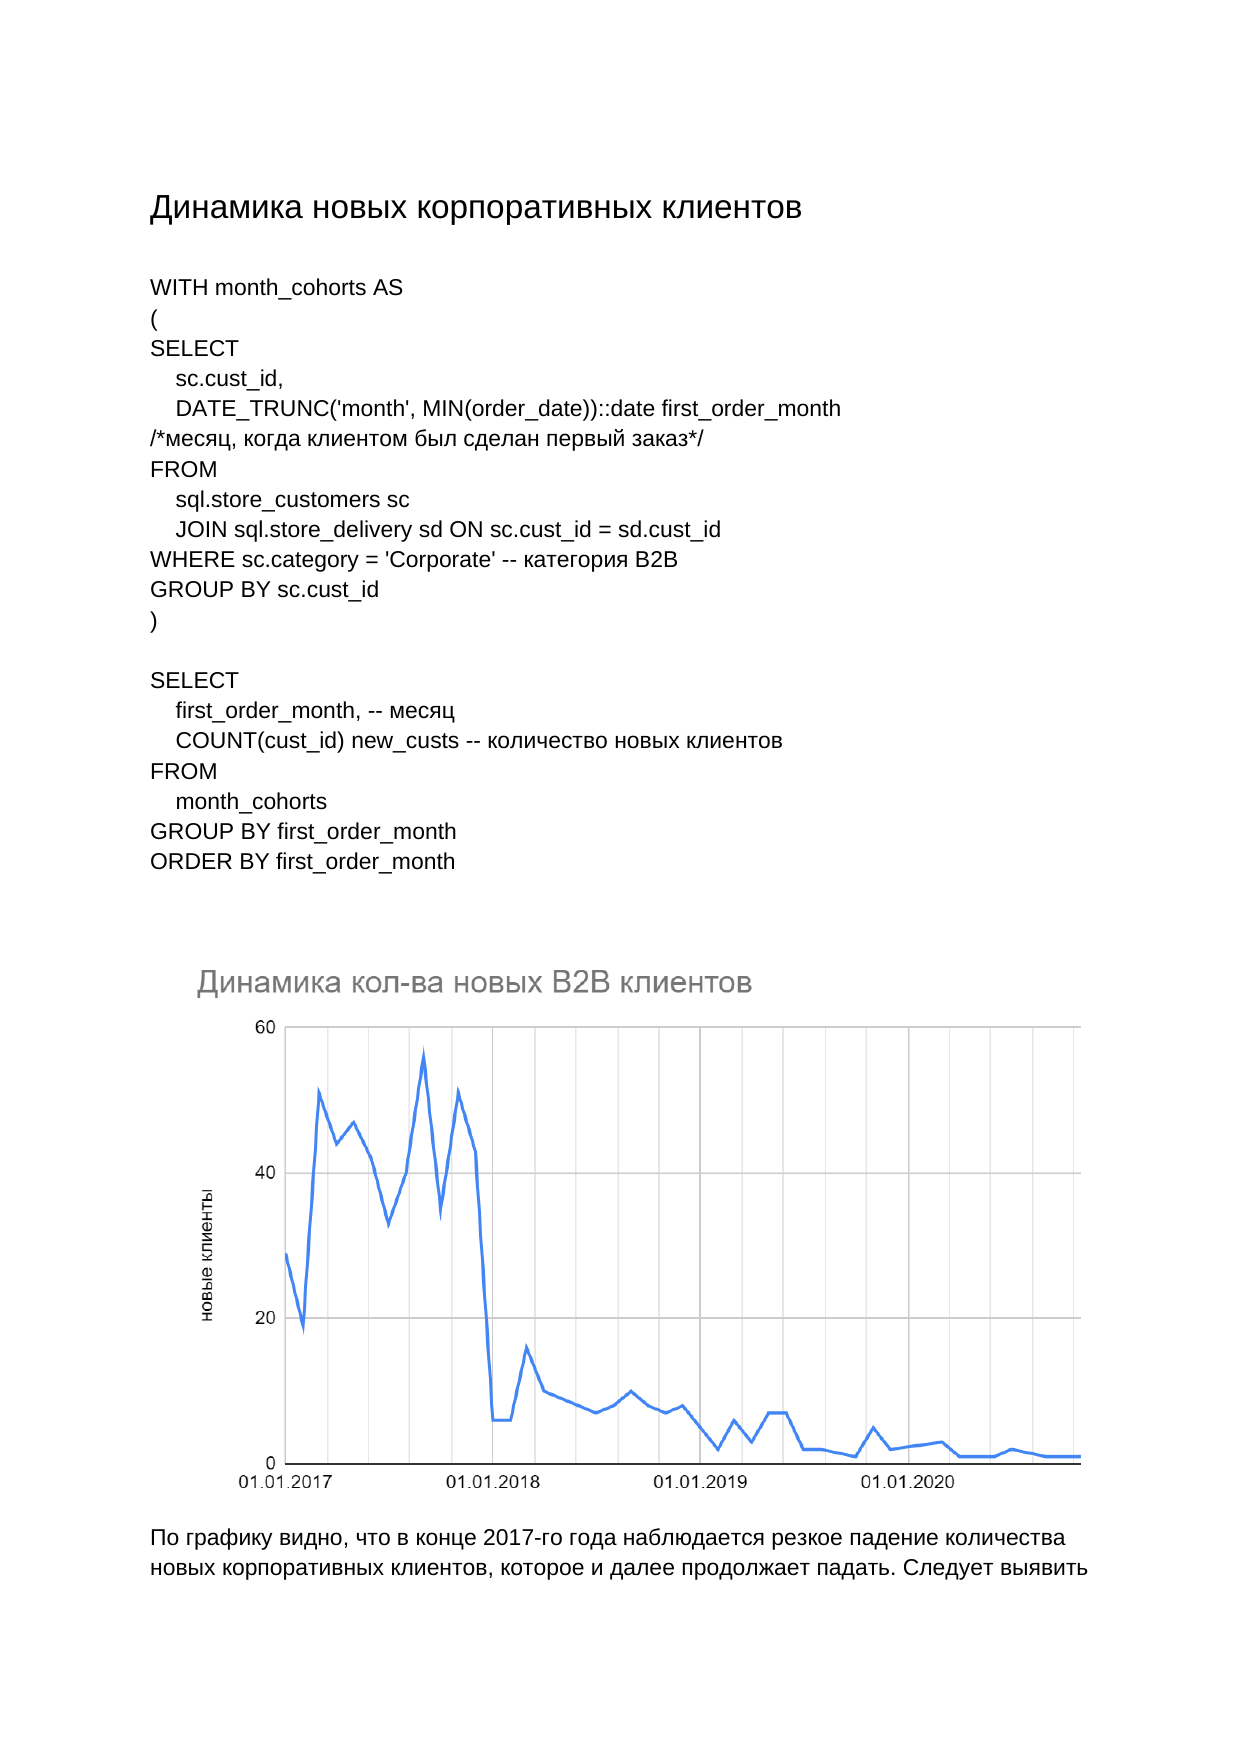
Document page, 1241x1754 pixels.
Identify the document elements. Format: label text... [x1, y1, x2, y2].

text COUNT(cust_id) new_custs -- количество новых клиентов [150, 727, 1090, 754]
text SELECT [150, 335, 1090, 361]
subtitle Динамика новых корпоративных клиентов [150, 187, 1090, 226]
text first_order_month, -- месяц [150, 697, 1090, 724]
text ORDER BY first_order_month [150, 848, 1090, 875]
picture [168, 938, 1109, 1521]
text GROUP BY first_order_month [150, 818, 1090, 844]
text SELECT [150, 667, 1090, 693]
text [150, 1524, 1090, 1581]
text month_cohorts [150, 788, 1090, 814]
text ) [150, 607, 1090, 633]
text sc.cust_id, [150, 365, 1090, 391]
text FROM [150, 758, 1090, 784]
text FROM [150, 456, 1090, 482]
text sql.store_customers sc [150, 486, 1090, 512]
text WHERE sc.category = 'Corporate' -- категория B2B [150, 546, 1090, 573]
text /*месяц, когда клиентом был сделан первый заказ*/ [150, 425, 1090, 452]
text ( [150, 304, 1090, 331]
text DATE_TRUNC('month', MIN(order_date))::date first_order_month [150, 395, 1090, 422]
text JOIN sql.store_delivery sd ON sc.cust_id = sd.cust_id [150, 516, 1090, 542]
text GROUP BY sc.cust_id [150, 576, 1090, 603]
text WITH month_cohorts AS [150, 274, 1090, 301]
